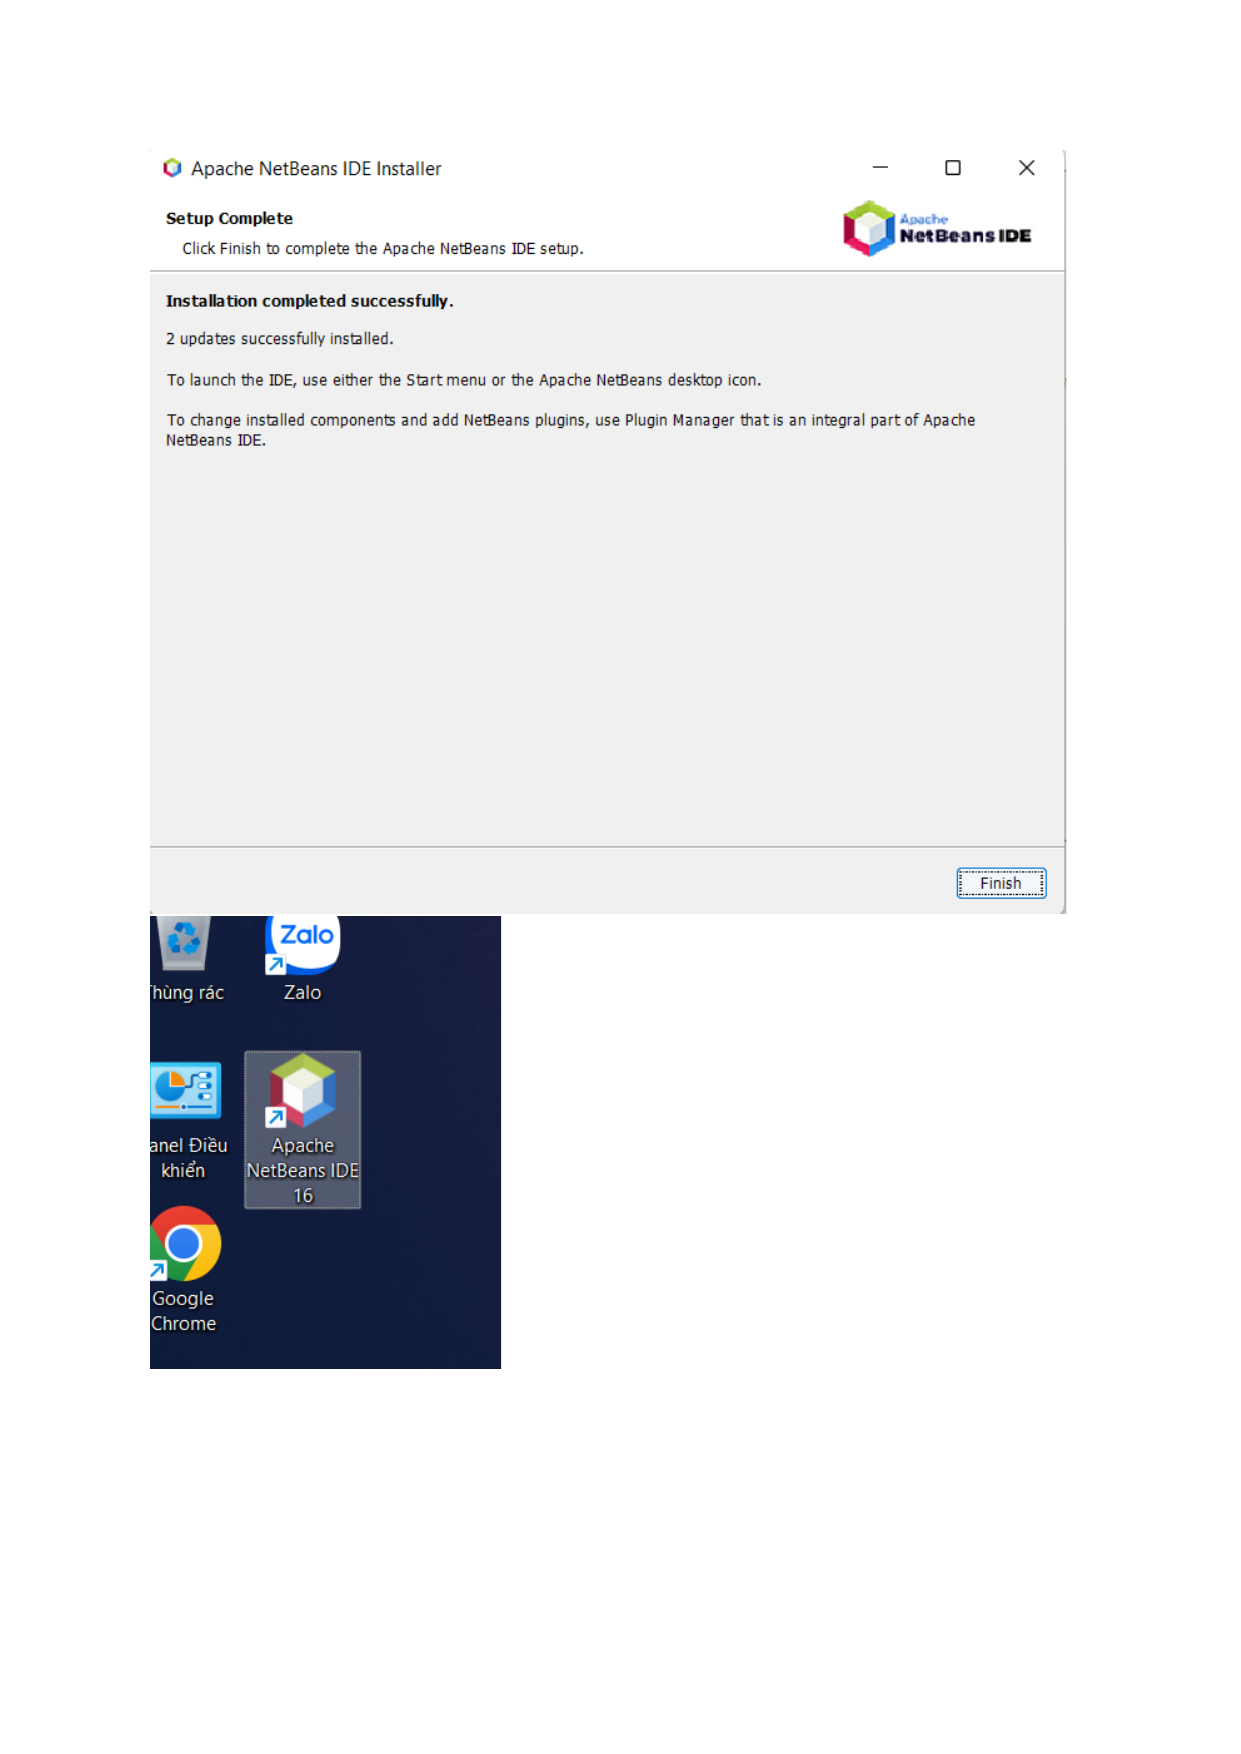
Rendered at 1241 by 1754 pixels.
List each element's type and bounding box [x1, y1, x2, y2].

picture [150, 916, 502, 1369]
picture [150, 150, 1067, 914]
